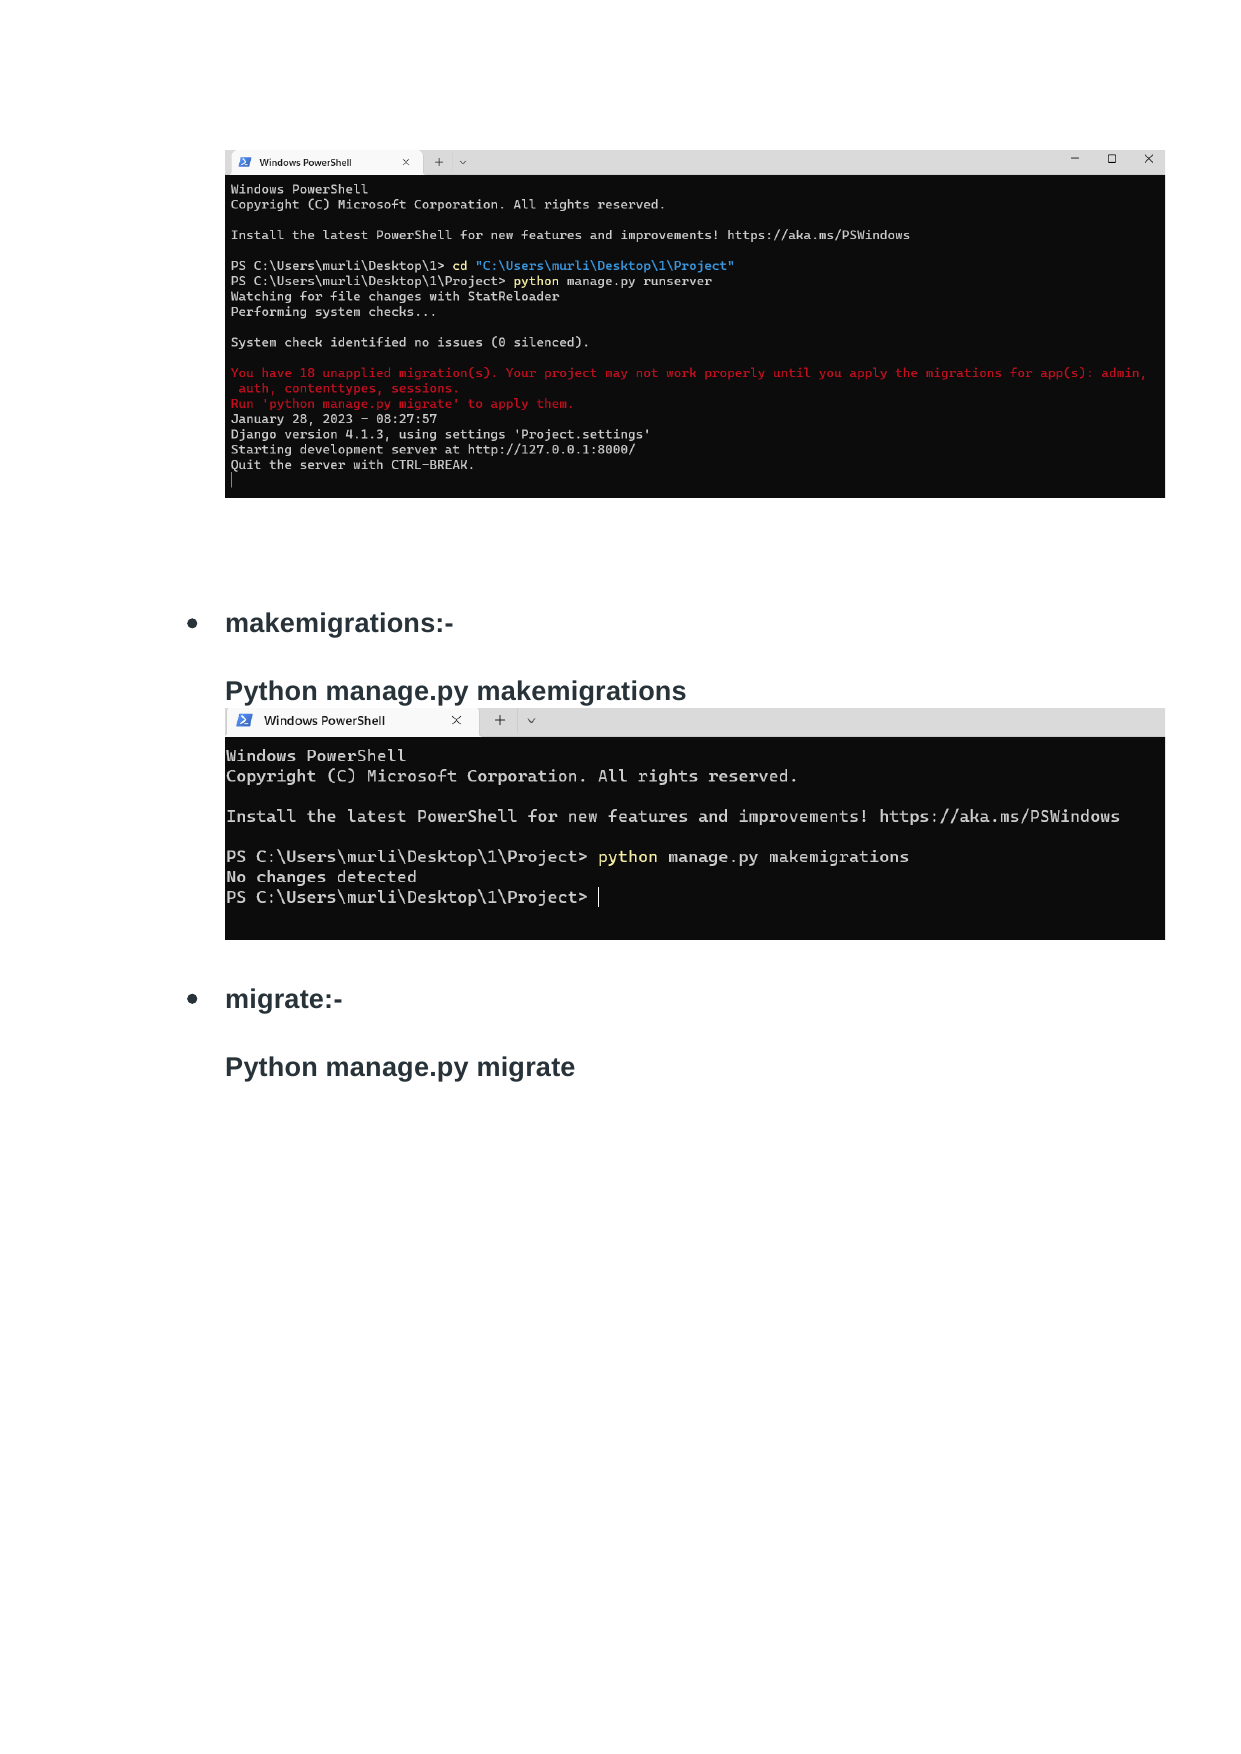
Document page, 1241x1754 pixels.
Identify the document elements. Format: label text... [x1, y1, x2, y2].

list Python manage.py migrate [225, 1051, 1090, 1082]
picture [225, 150, 1166, 498]
list makemigrations:- [187, 607, 1090, 639]
list Python manage.py makemigrations [225, 675, 1090, 706]
picture [225, 708, 1166, 940]
list migrate:- [187, 983, 1090, 1014]
